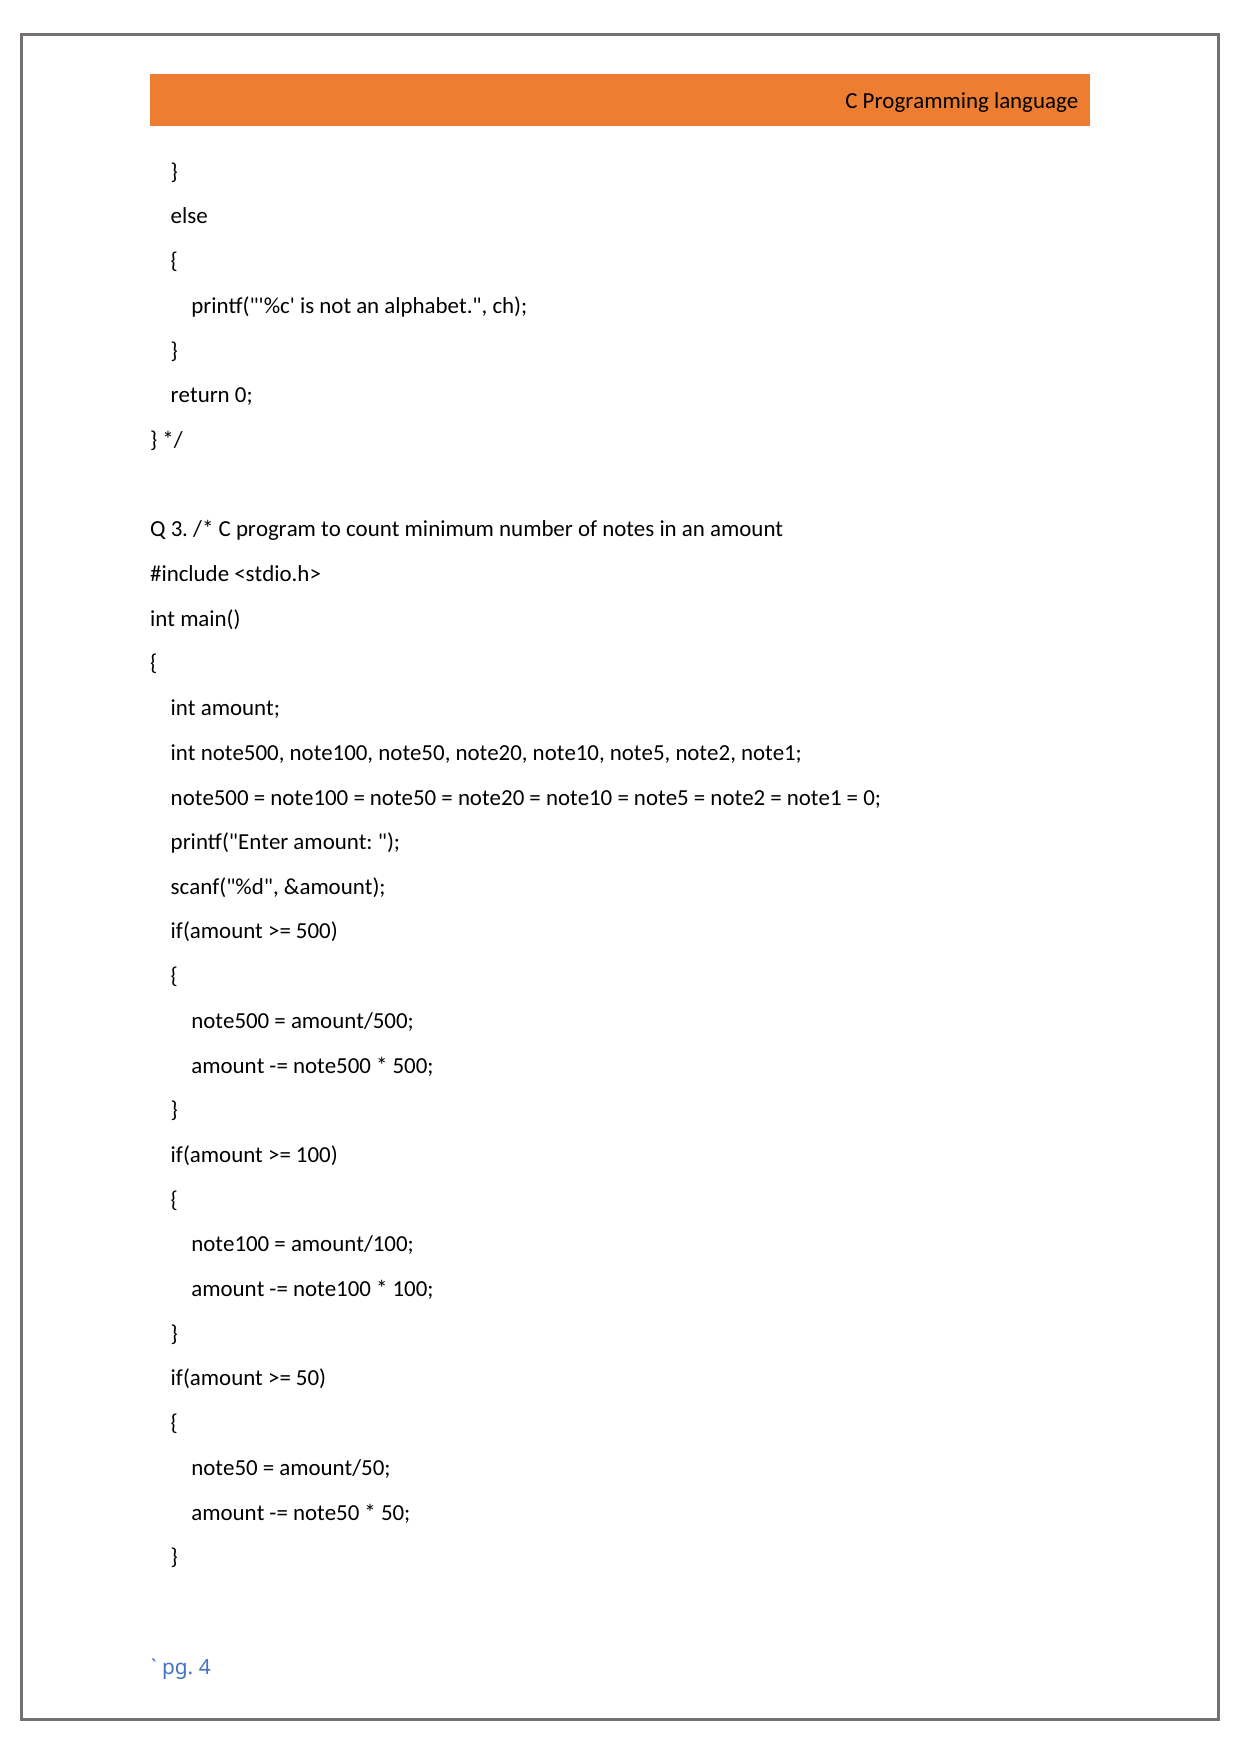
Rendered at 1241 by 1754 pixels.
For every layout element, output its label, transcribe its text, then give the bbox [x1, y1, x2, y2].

text { [150, 648, 1090, 677]
text if(amount >= 50) [150, 1363, 1090, 1392]
text amount -= note50 * 50; [150, 1498, 1090, 1526]
text { [150, 246, 1090, 274]
text } [150, 336, 1090, 364]
text { [150, 961, 1090, 989]
text { [150, 1408, 1090, 1436]
text if(amount >= 100) [150, 1140, 1090, 1168]
text int main() [150, 604, 1090, 632]
text amount -= note500 * 500; [150, 1051, 1090, 1079]
text note500 = amount/500; [150, 1006, 1090, 1034]
text } [150, 1095, 1090, 1123]
text Q 3. /* C program to count minimum number of notes in an amount [150, 514, 1090, 542]
text note500 = note100 = note50 = note20 = note10 = note5 = note2 = note1 = 0; [150, 783, 1090, 811]
text return 0; [150, 380, 1090, 408]
text printf("'%c' is not an alphabet.", ch); [150, 291, 1090, 319]
text } [150, 157, 1090, 185]
text printf("Enter amount: "); [150, 827, 1090, 855]
text note100 = amount/100; [150, 1229, 1090, 1257]
text } */ [150, 425, 1090, 453]
text } [150, 1319, 1090, 1347]
text if(amount >= 500) [150, 917, 1090, 945]
text #include <stdio.h> [150, 559, 1090, 587]
text { [150, 1185, 1090, 1213]
text int note500, note100, note50, note20, note10, note5, note2, note1; [150, 738, 1090, 766]
text int amount; [150, 693, 1090, 721]
text scanf("%d", &amount); [150, 872, 1090, 900]
text else [150, 202, 1090, 230]
text } [150, 1542, 1090, 1570]
text amount -= note100 * 100; [150, 1274, 1090, 1302]
text note50 = amount/50; [150, 1453, 1090, 1481]
